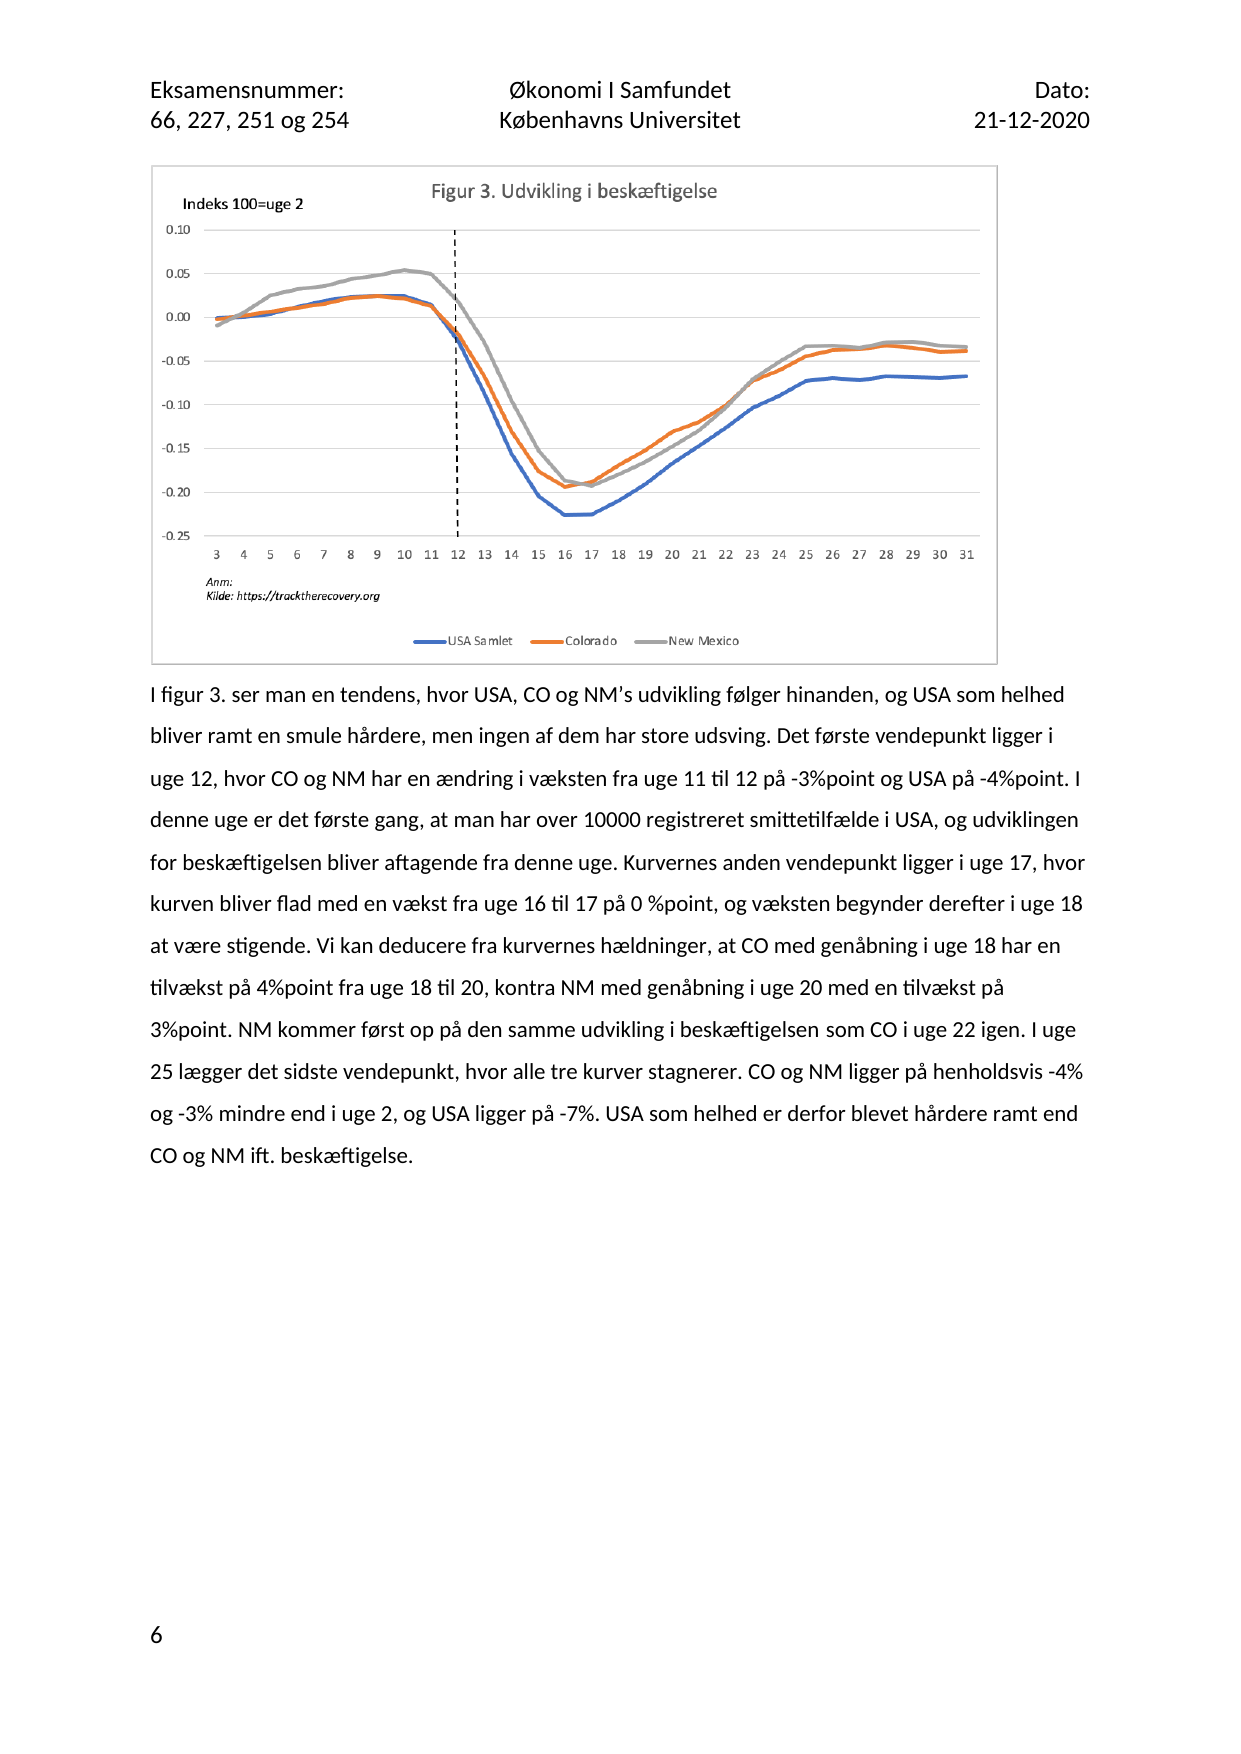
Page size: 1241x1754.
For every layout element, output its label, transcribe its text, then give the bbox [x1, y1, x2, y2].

text I figur 3. ser man en tendens, hvor USA, CO og NM’s udvikling følger hinanden, og USA som helhed bliver ramt en smule hårdere, men ingen af dem har store udsving. Det første vendepunkt ligger i uge 12, hvor CO og NM har en ændring i væksten fra uge 11 til 12 på -3%point og USA på -4%point. I denne uge er det første gang, at man har over 10000 registreret smittetilfælde i USA, og udviklingen for beskæftigelsen bliver aftagende fra denne uge. Kurvernes anden vendepunkt ligger i uge 17, hvor kurven bliver flad med en vækst fra uge 16 til 17 på 0 %point, og væksten begynder derefter i uge 18 at være stigende. Vi kan deducere fra kurvernes hældninger, at CO med genåbning i uge 18 har en tilvækst på 4%point fra uge 18 til 20, kontra NM med genåbning i uge 20 med en tilvækst på 3%point. NM kommer først op på den samme udvikling i beskæftigelsen som CO i uge 22 igen. I uge 25 lægger det sidste vendepunkt, hvor alle tre kurver stagnerer. CO og NM ligger på henholdsvis -4% og -3% mindre end i uge 2, og USA ligger på -7%. USA som helhed er derfor blevet hårdere ramt end CO og NM ift. beskæftigelse. [150, 680, 1090, 1169]
picture [150, 165, 998, 665]
